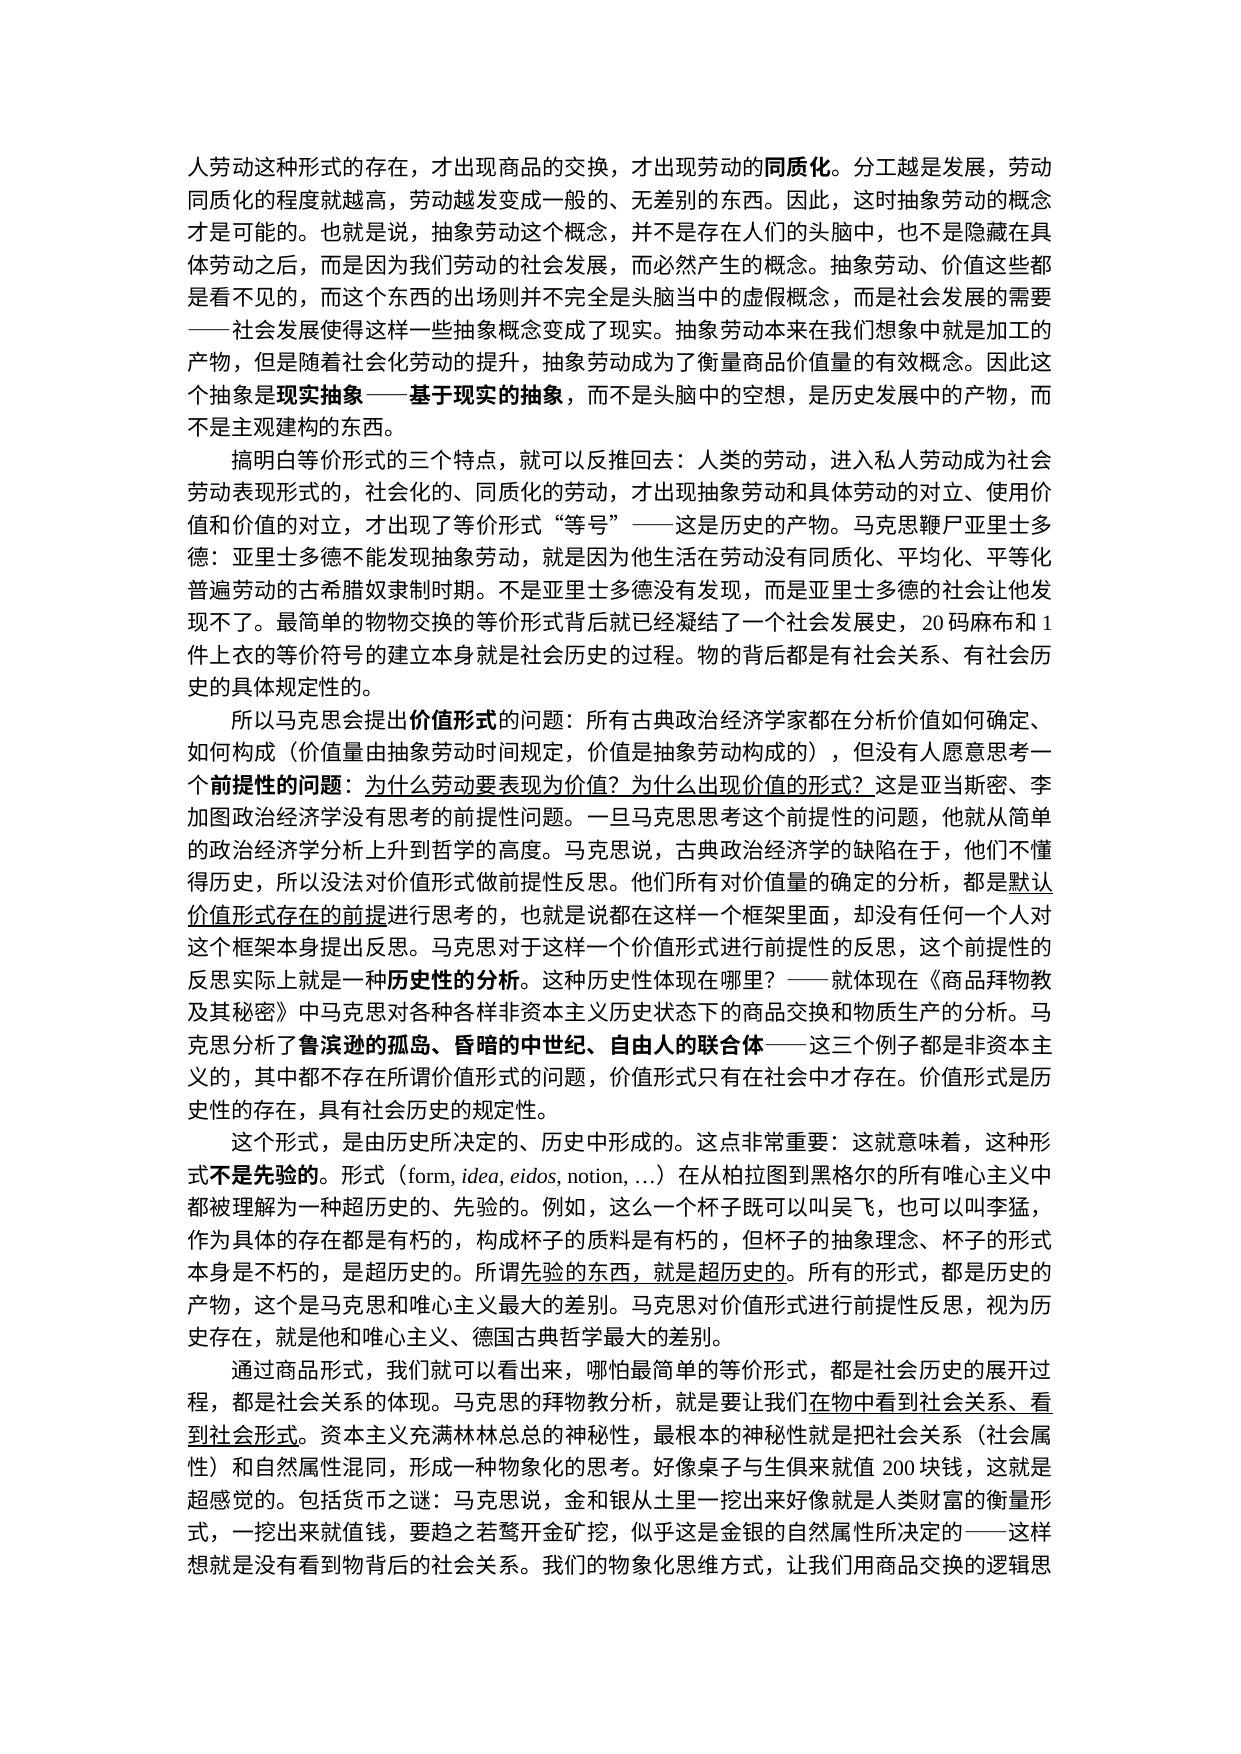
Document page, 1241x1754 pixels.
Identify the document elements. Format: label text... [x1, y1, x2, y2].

text 这个形式，是由历史所决定的、历史中形成的。这点非常重要：这就意味着，这种形式不是先验的。形式（form, idea, eidos, notion, …）在从柏拉图到黑格尔的所有唯心主义中都被理解为一种超历史的、先验的。例如，这么一个杯子既可以叫吴飞，也可以叫李猛，作为具体的存在都是有朽的，构成杯子的质料是有朽的，但杯子的抽象理念、杯子的形式本身是不朽的，是超历史的。所谓先验的东西，就是超历史的。所有的形式，都是历史的产物，这个是马克思和唯心主义最大的差别。马克思对价值形式进行前提性反思，视为历史存在，就是他和唯心主义、德国古典哲学最大的差别。 [187, 1125, 1053, 1352]
text 所以马克思会提出价值形式的问题：所有古典政治经济学家都在分析价值如何确定、如何构成（价值量由抽象劳动时间规定，价值是抽象劳动构成的），但没有人愿意思考一个前提性的问题：为什么劳动要表现为价值？为什么出现价值的形式？这是亚当斯密、李加图政治经济学没有思考的前提性问题。一旦马克思思考这个前提性的问题，他就从简单的政治经济学分析上升到哲学的高度。马克思说，古典政治经济学的缺陷在于，他们不懂得历史，所以没法对价值形式做前提性反思。他们所有对价值量的确定的分析，都是默认价值形式存在的前提进行思考的，也就是说都在这样一个框架里面，却没有任何一个人对这个框架本身提出反思。马克思对于这样一个价值形式进行前提性的反思，这个前提性的反思实际上就是一种历史性的分析。这种历史性体现在哪里？——就体现在《商品拜物教及其秘密》中马克思对各种各样非资本主义历史状态下的商品交换和物质生产的分析。马克思分析了鲁滨逊的孤岛、昏暗的中世纪、自由人的联合体——这三个例子都是非资本主义的，其中都不存在所谓价值形式的问题，价值形式只有在社会中才存在。价值形式是历史性的存在，具有社会历史的规定性。 [187, 702, 1053, 1125]
text 搞明白等价形式的三个特点，就可以反推回去：人类的劳动，进入私人劳动成为社会劳动表现形式的，社会化的、同质化的劳动，才出现抽象劳动和具体劳动的对立、使用价值和价值的对立，才出现了等价形式“等号”——这是历史的产物。马克思鞭尸亚里士多德：亚里士多德不能发现抽象劳动，就是因为他生活在劳动没有同质化、平均化、平等化、普遍劳动的古希腊奴隶制时期。不是亚里士多德没有发现，而是亚里士多德的社会让他发现不了。最简单的物物交换的等价形式背后就已经凝结了一个社会发展史，20码麻布和1件上衣的等价符号的建立本身就是社会历史的过程。物的背后都是有社会关系、有社会历史的具体规定性的。 [187, 442, 1053, 702]
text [187, 150, 1053, 442]
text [187, 1352, 1053, 1580]
